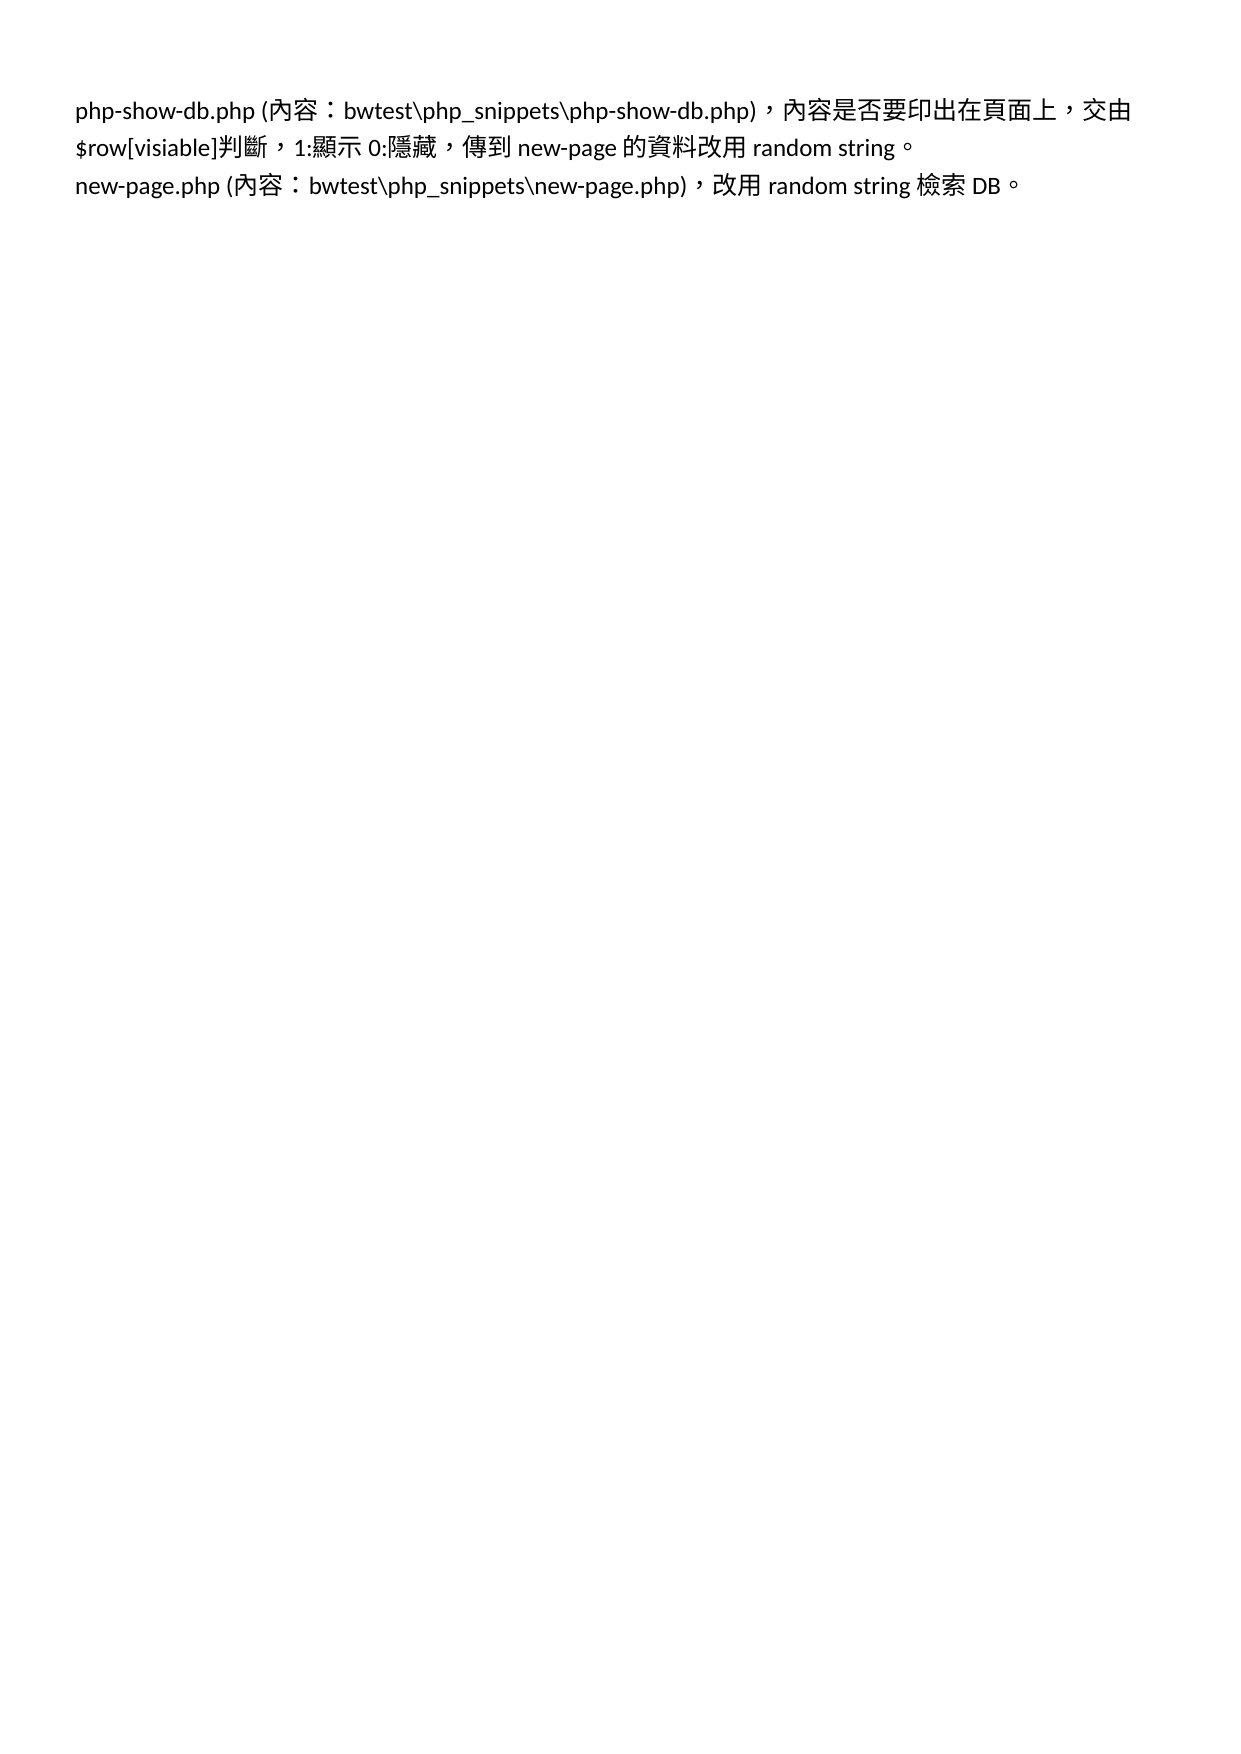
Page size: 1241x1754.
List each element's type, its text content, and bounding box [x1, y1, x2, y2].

text php-show-db.php (內容：bwtest\php_snippets\php-show-db.php)，內容是否要印出在頁面上，交由$row[visiable]判斷，1:顯示 0:隱藏，傳到new-page的資料改用 random string。 [75, 89, 1165, 164]
text new-page.php (內容：bwtest\php_snippets\new-page.php)，改用 random string 檢索 DB。 [75, 164, 1165, 202]
